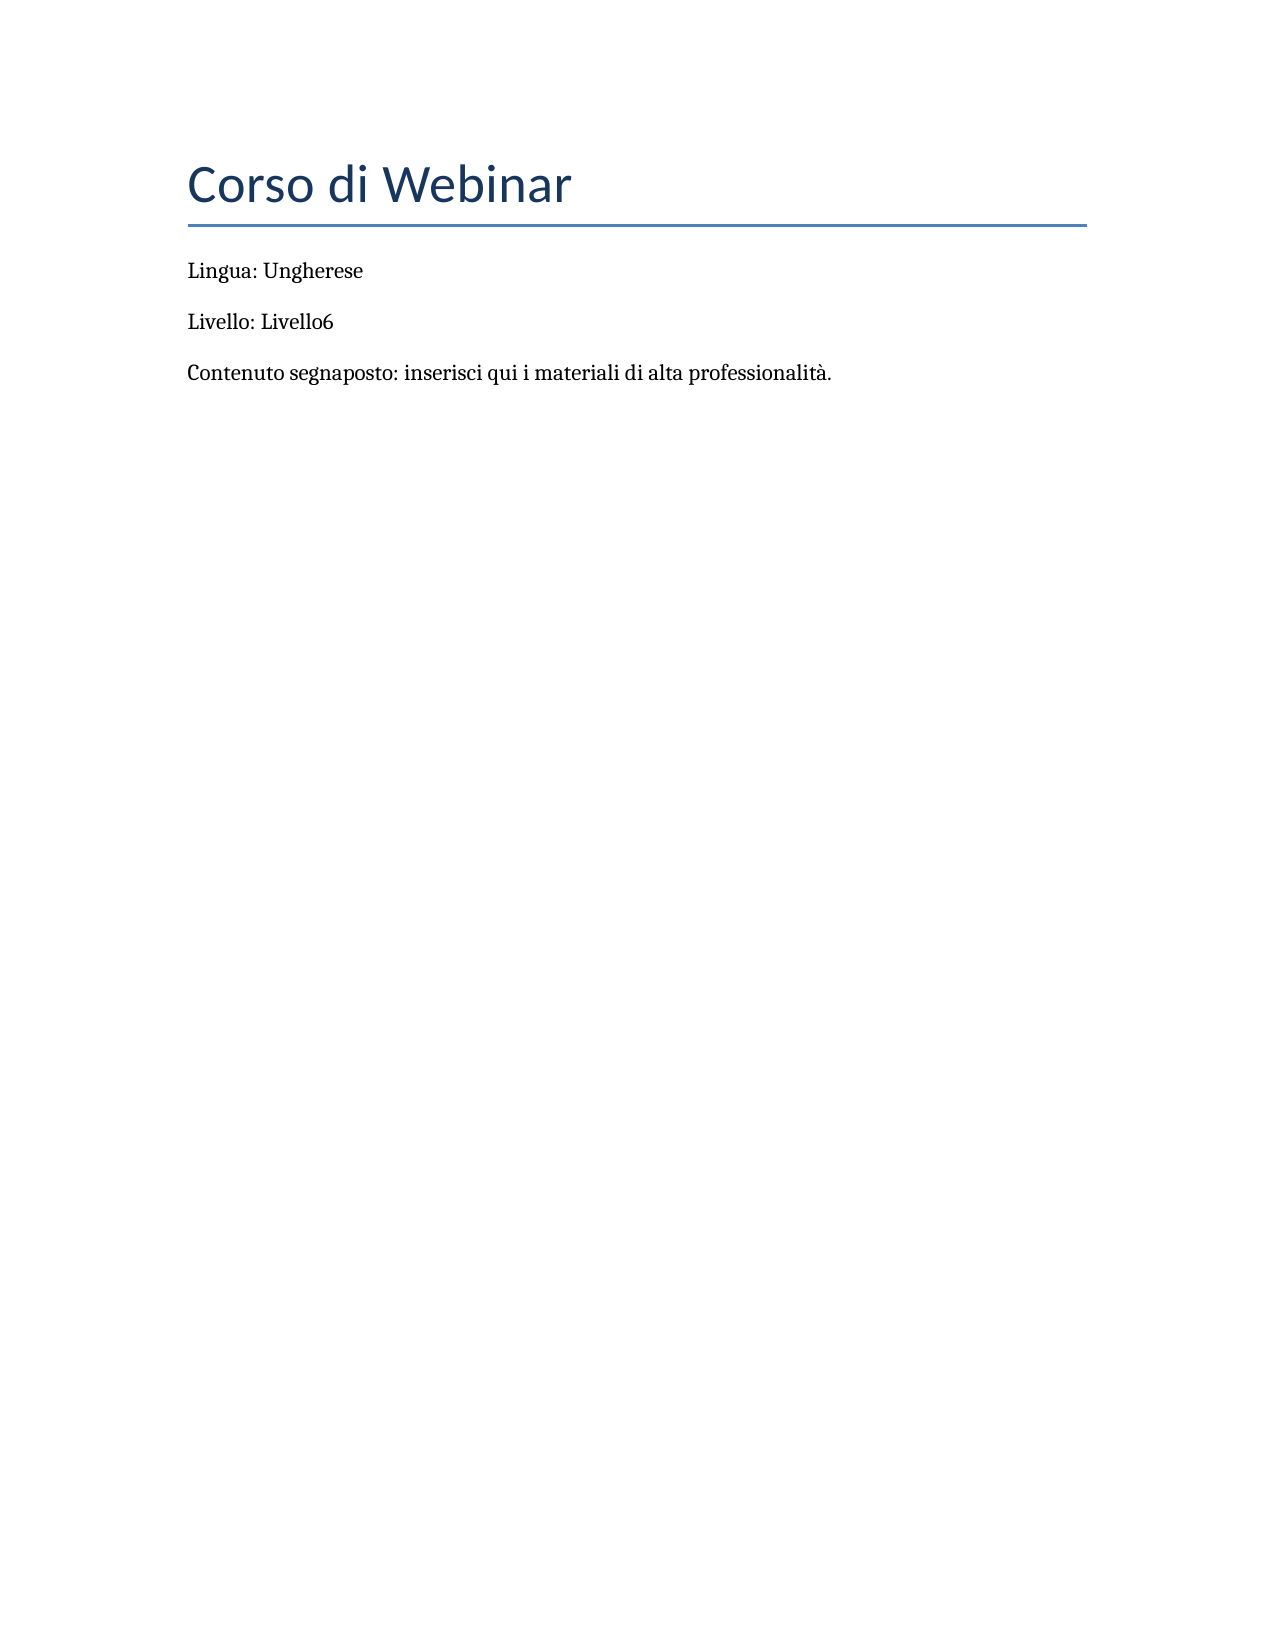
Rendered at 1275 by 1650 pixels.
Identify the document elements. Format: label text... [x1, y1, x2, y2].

title Corso di Webinar [187, 150, 1087, 227]
text Livello: Livello6 [187, 309, 1087, 335]
text Contenuto segnaposto: inserisci qui i materiali di alta professionalità. [187, 360, 1087, 386]
text Lingua: Ungherese [187, 258, 1087, 284]
